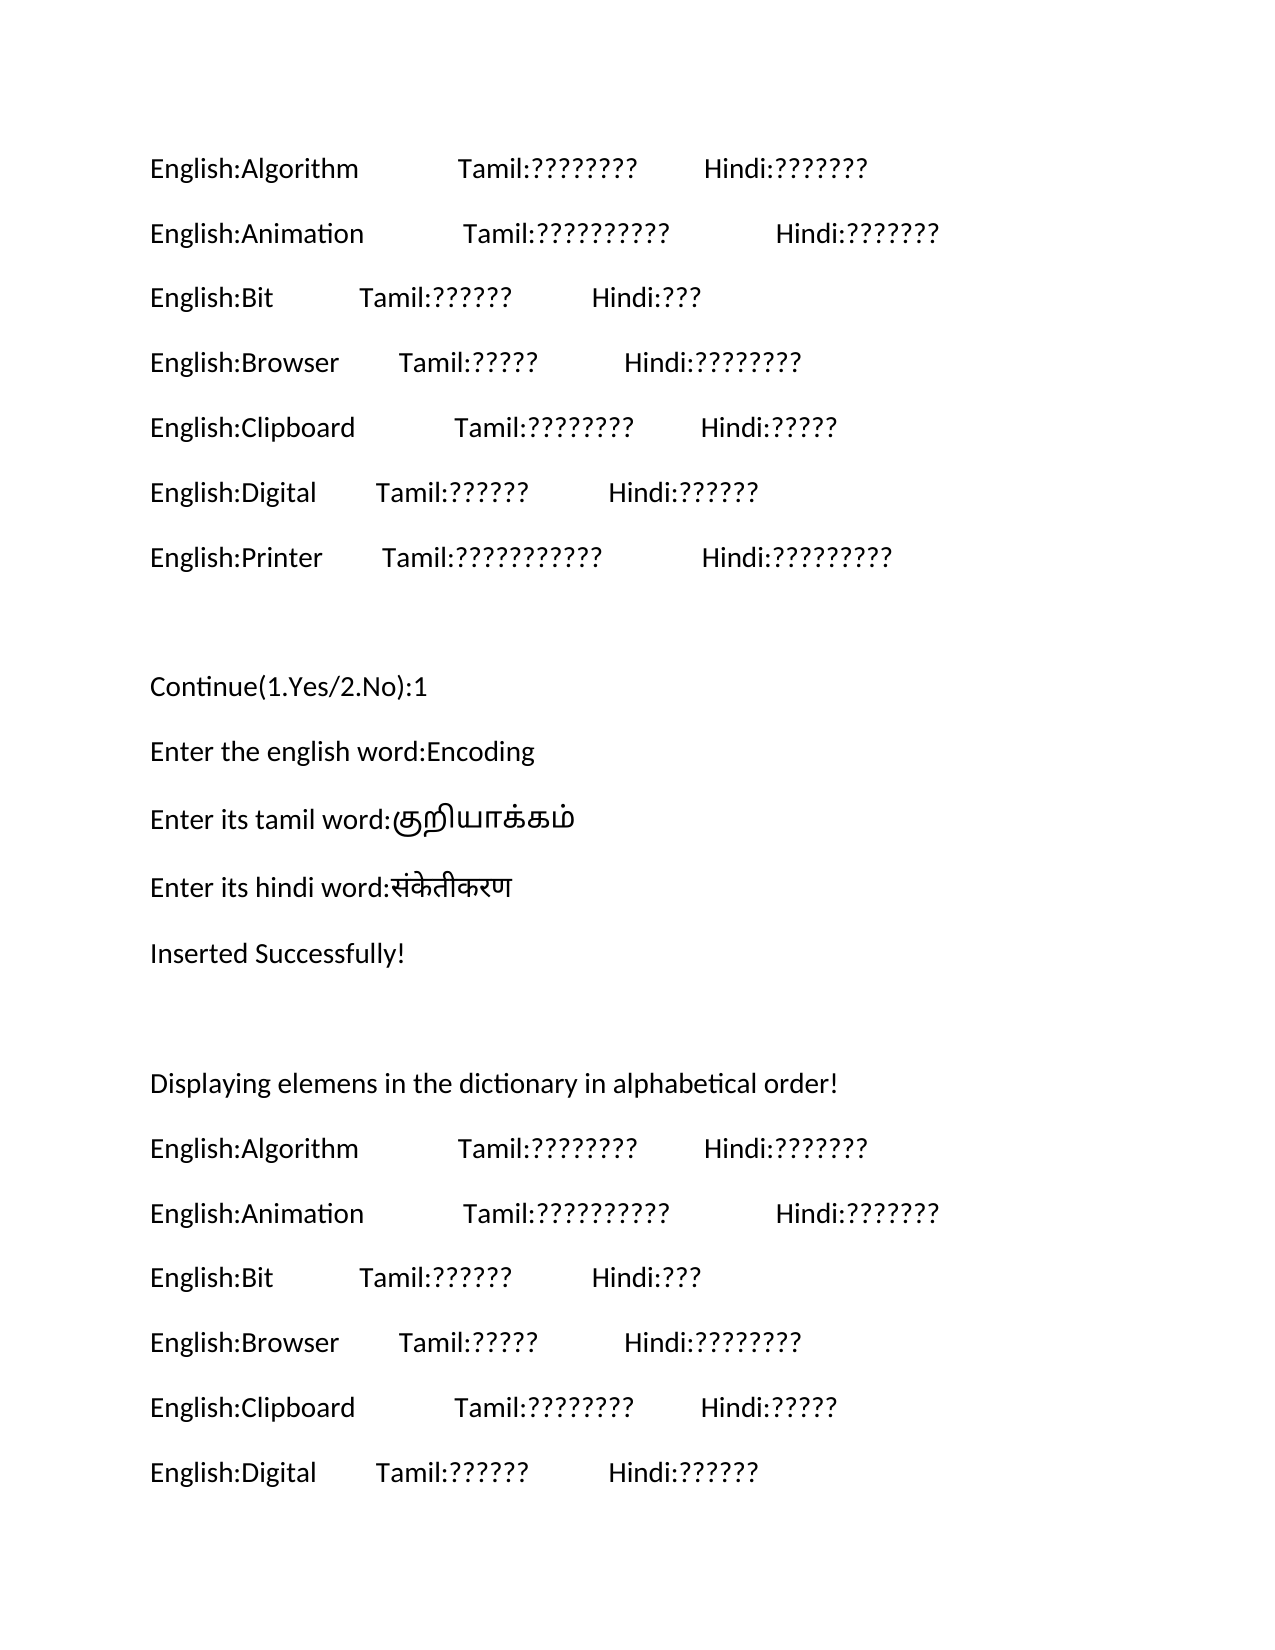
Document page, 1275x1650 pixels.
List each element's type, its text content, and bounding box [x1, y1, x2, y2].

text Enter the english word:Encoding [150, 733, 1125, 769]
text English:Printer Tamil:??????????? Hindi:????????? [150, 539, 1125, 574]
text English:Algorithm Tamil:???????? Hindi:??????? [150, 1130, 1125, 1166]
text English:Clipboard Tamil:???????? Hindi:????? [150, 409, 1125, 445]
text Enter its hindi word:संकेतीकरण [150, 867, 1125, 906]
text English:Clipboard Tamil:???????? Hindi:????? [150, 1389, 1125, 1425]
text English:Algorithm Tamil:???????? Hindi:??????? [150, 150, 1125, 186]
text English:Bit Tamil:?????? Hindi:??? [150, 1259, 1125, 1295]
text Inserted Successfully! [150, 936, 1125, 971]
text Continue(1.Yes/2.No):1 [150, 668, 1125, 704]
text English:Digital Tamil:?????? Hindi:?????? [150, 474, 1125, 509]
text English:Browser Tamil:????? Hindi:???????? [150, 1324, 1125, 1360]
text English:Browser Tamil:????? Hindi:???????? [150, 344, 1125, 380]
text English:Bit Tamil:?????? Hindi:??? [150, 279, 1125, 315]
text Enter its tamil word:குறியாக்கம் [150, 798, 1125, 838]
text English:Digital Tamil:?????? Hindi:?????? [150, 1454, 1125, 1489]
text English:Animation Tamil:?????????? Hindi:??????? [150, 1195, 1125, 1230]
text English:Animation Tamil:?????????? Hindi:??????? [150, 215, 1125, 250]
text Displaying elemens in the dictionary in alphabetical order! [150, 1065, 1125, 1101]
